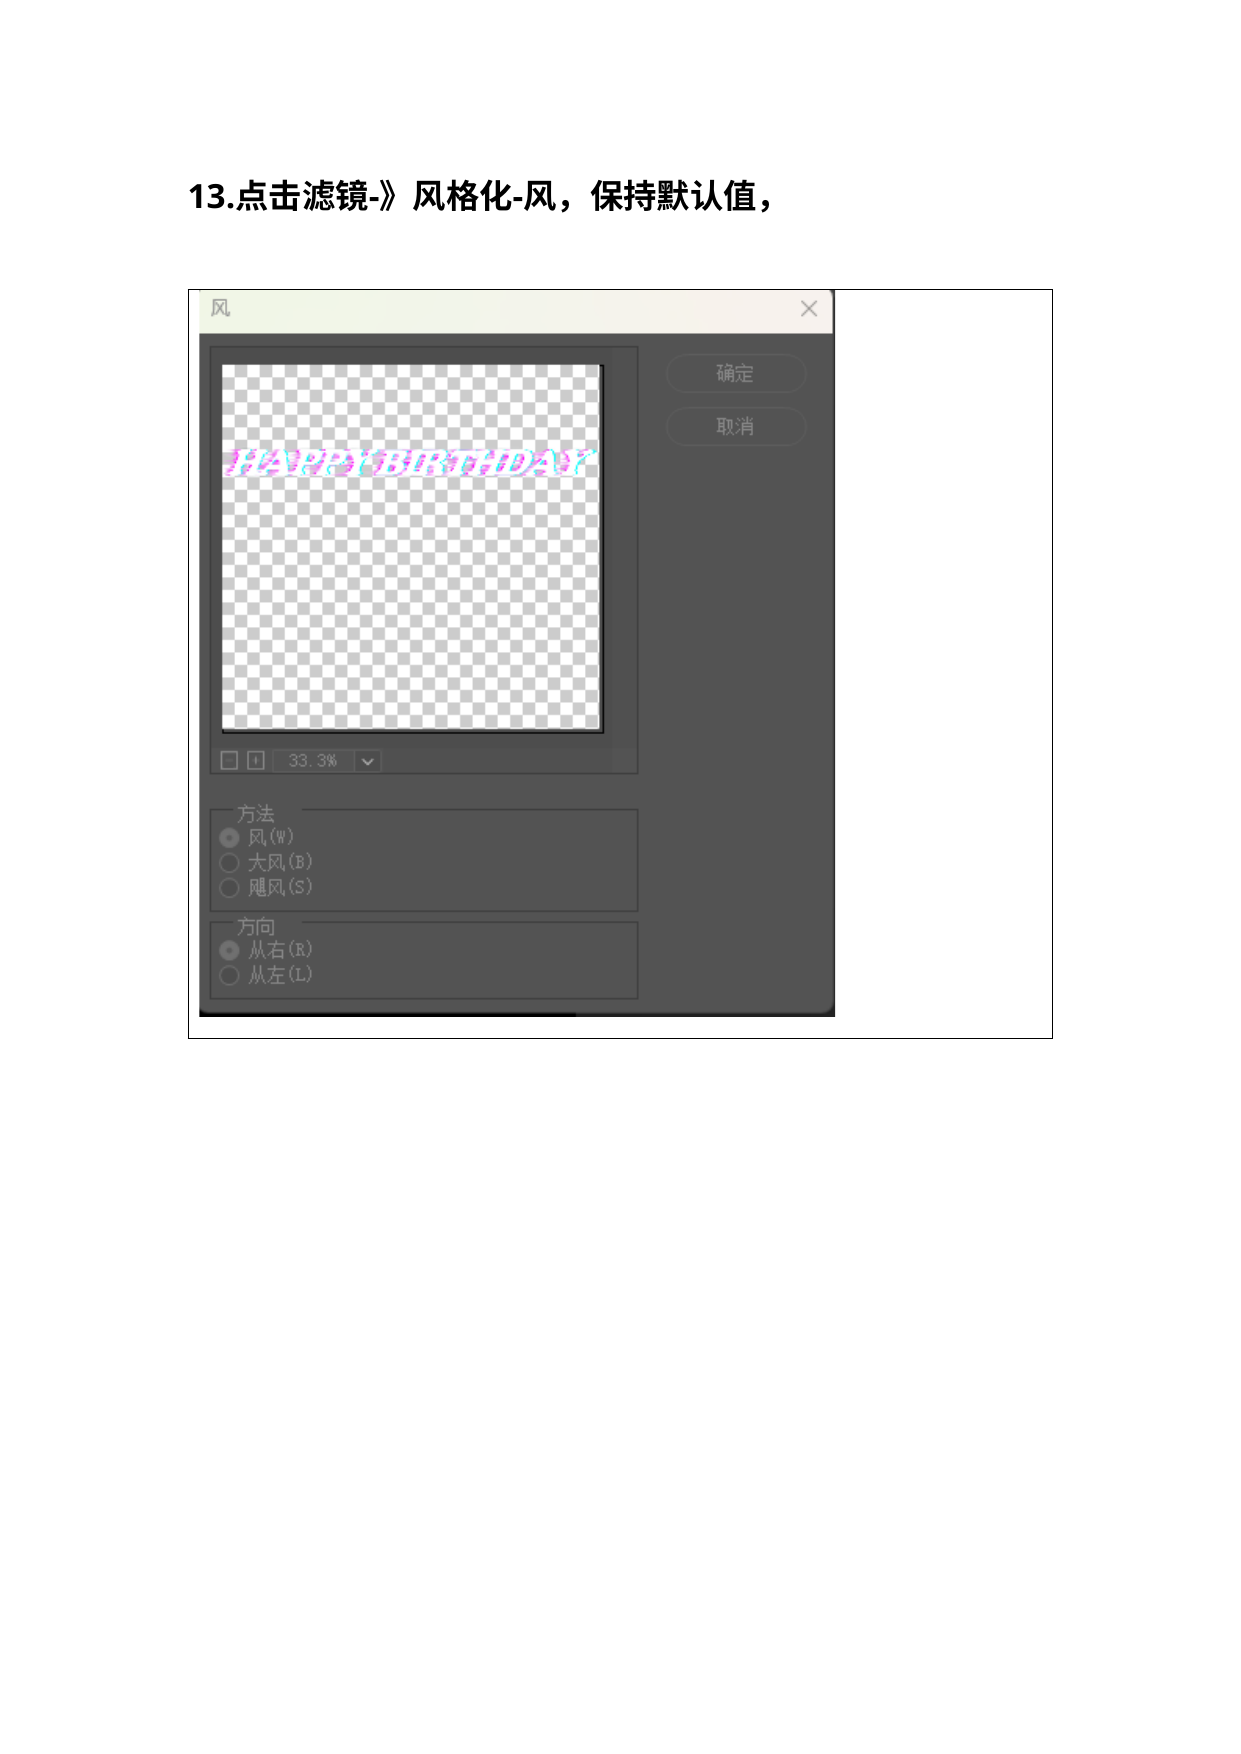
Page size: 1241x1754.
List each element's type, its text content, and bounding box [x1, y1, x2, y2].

table_header [189, 290, 1052, 1038]
picture [199, 290, 836, 1017]
subtitle 13.点击滤镜-》风格化-风，保持默认值， [187, 162, 1053, 227]
